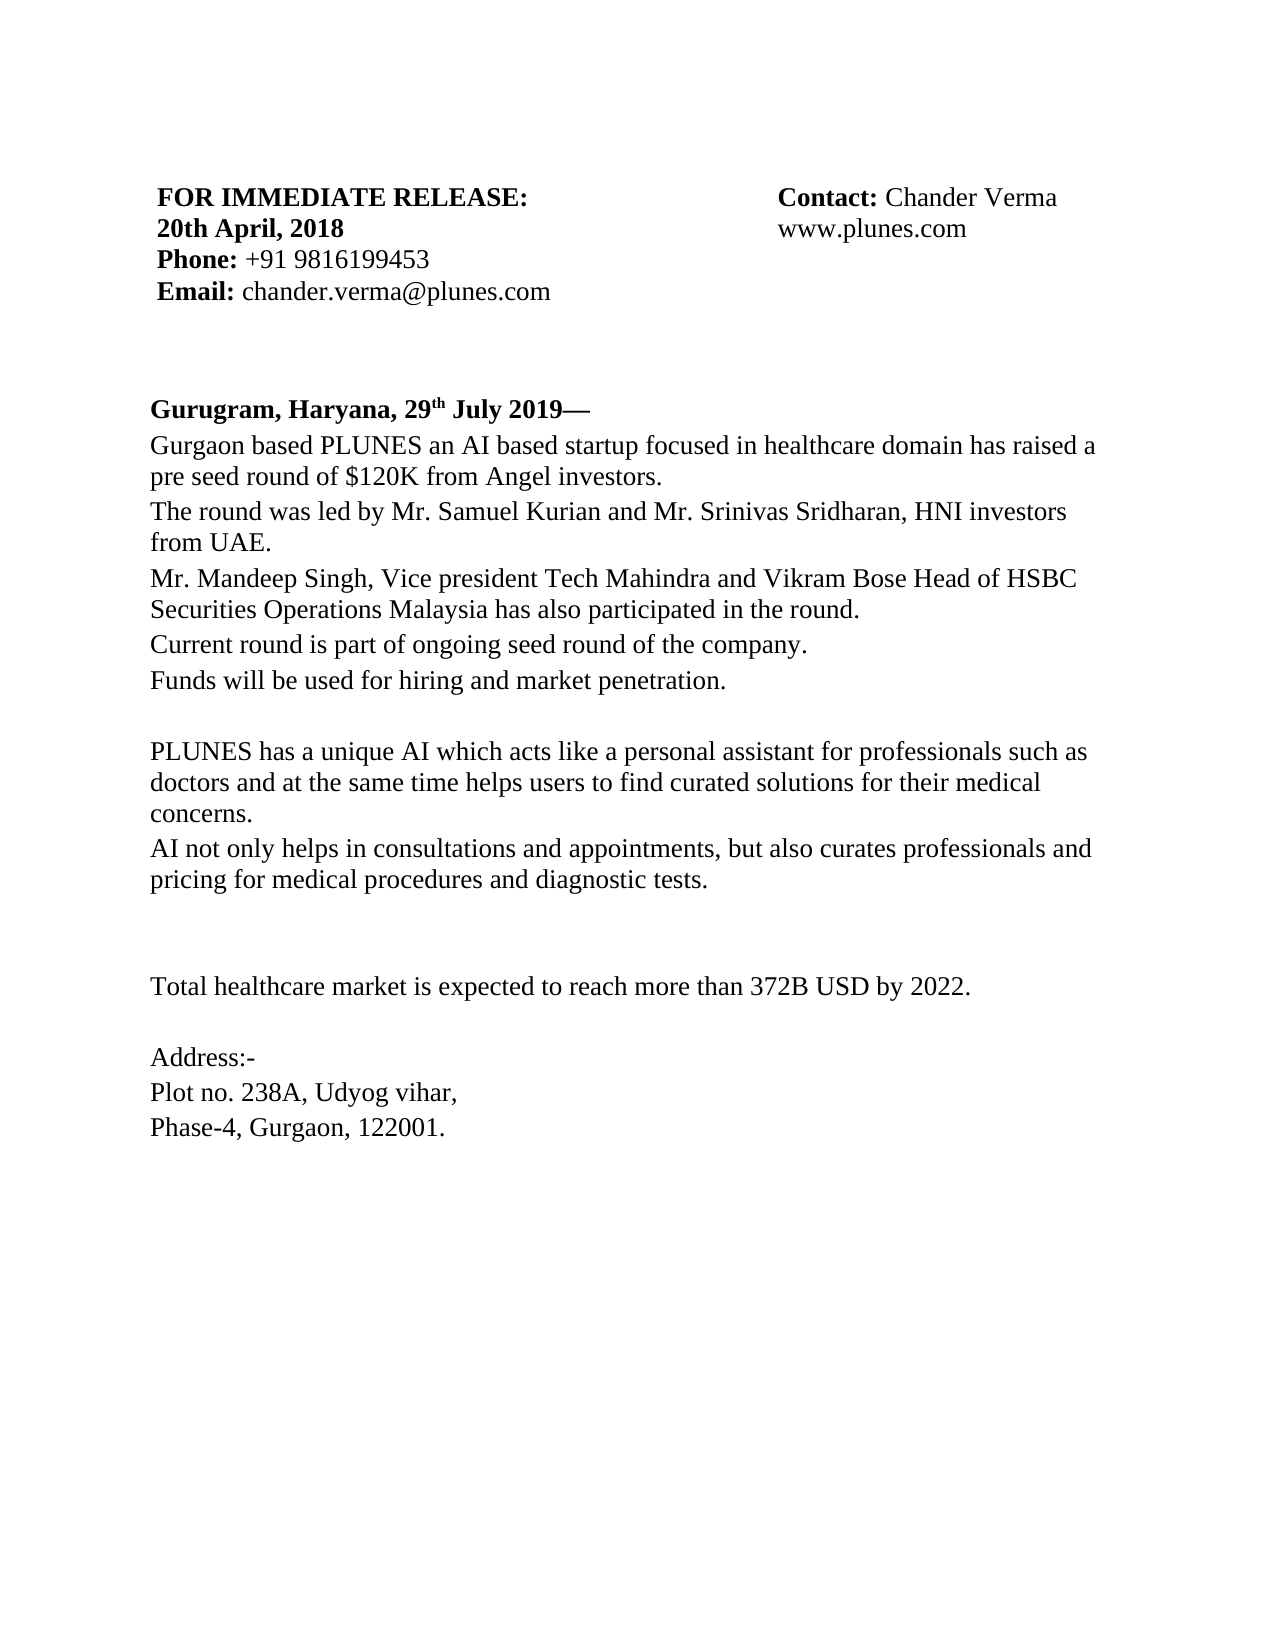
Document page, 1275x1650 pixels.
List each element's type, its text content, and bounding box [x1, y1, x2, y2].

text PLUNES has a unique AI which acts like a personal assistant for professionals such as doctors and at the same time helps users to find curated solutions for their medical concerns. [150, 735, 1125, 828]
text Total healthcare market is expected to reach more than 372B USD by 2022. [150, 970, 1125, 1001]
table_header Contact: Chander Verma www.plunes.com [604, 181, 1069, 243]
text Address:- [150, 1041, 1125, 1072]
text Plot no. 238A, Udyog vihar, [150, 1076, 1125, 1107]
text Phase-4, Gurgaon, 122001. [150, 1112, 1125, 1143]
text The round was led by Mr. Samuel Kurian and Mr. Srinivas Sridharan, HNI investors from UAE. [150, 495, 1125, 558]
table_header FOR IMMEDIATE RELEASE: 20th April, 2018 [139, 181, 604, 243]
text Funds will be used for hiring and market penetration. [150, 664, 1125, 695]
table_cell Email: chander.verma@plunes.com [139, 275, 1069, 306]
text Mr. Mandeep Singh, Vice president Tech Mahindra and Vikram Bose Head of HSBC Securities Operations Malaysia has also participated in the round. [150, 562, 1125, 624]
text Current round is part of ongoing seed round of the company. [150, 628, 1125, 660]
text Gurgaon based PLUNES an AI based startup focused in healthcare domain has raised a pre seed round of $120K from Angel investors. [150, 429, 1125, 491]
text Gurugram, Haryana, 29th July 2019— [150, 393, 1125, 424]
text AI not only helps in consultations and appointments, but also curates professionals and pricing for medical procedures and diagnostic tests. [150, 832, 1125, 895]
table_cell Phone: +91 9816199453 [139, 244, 1069, 274]
